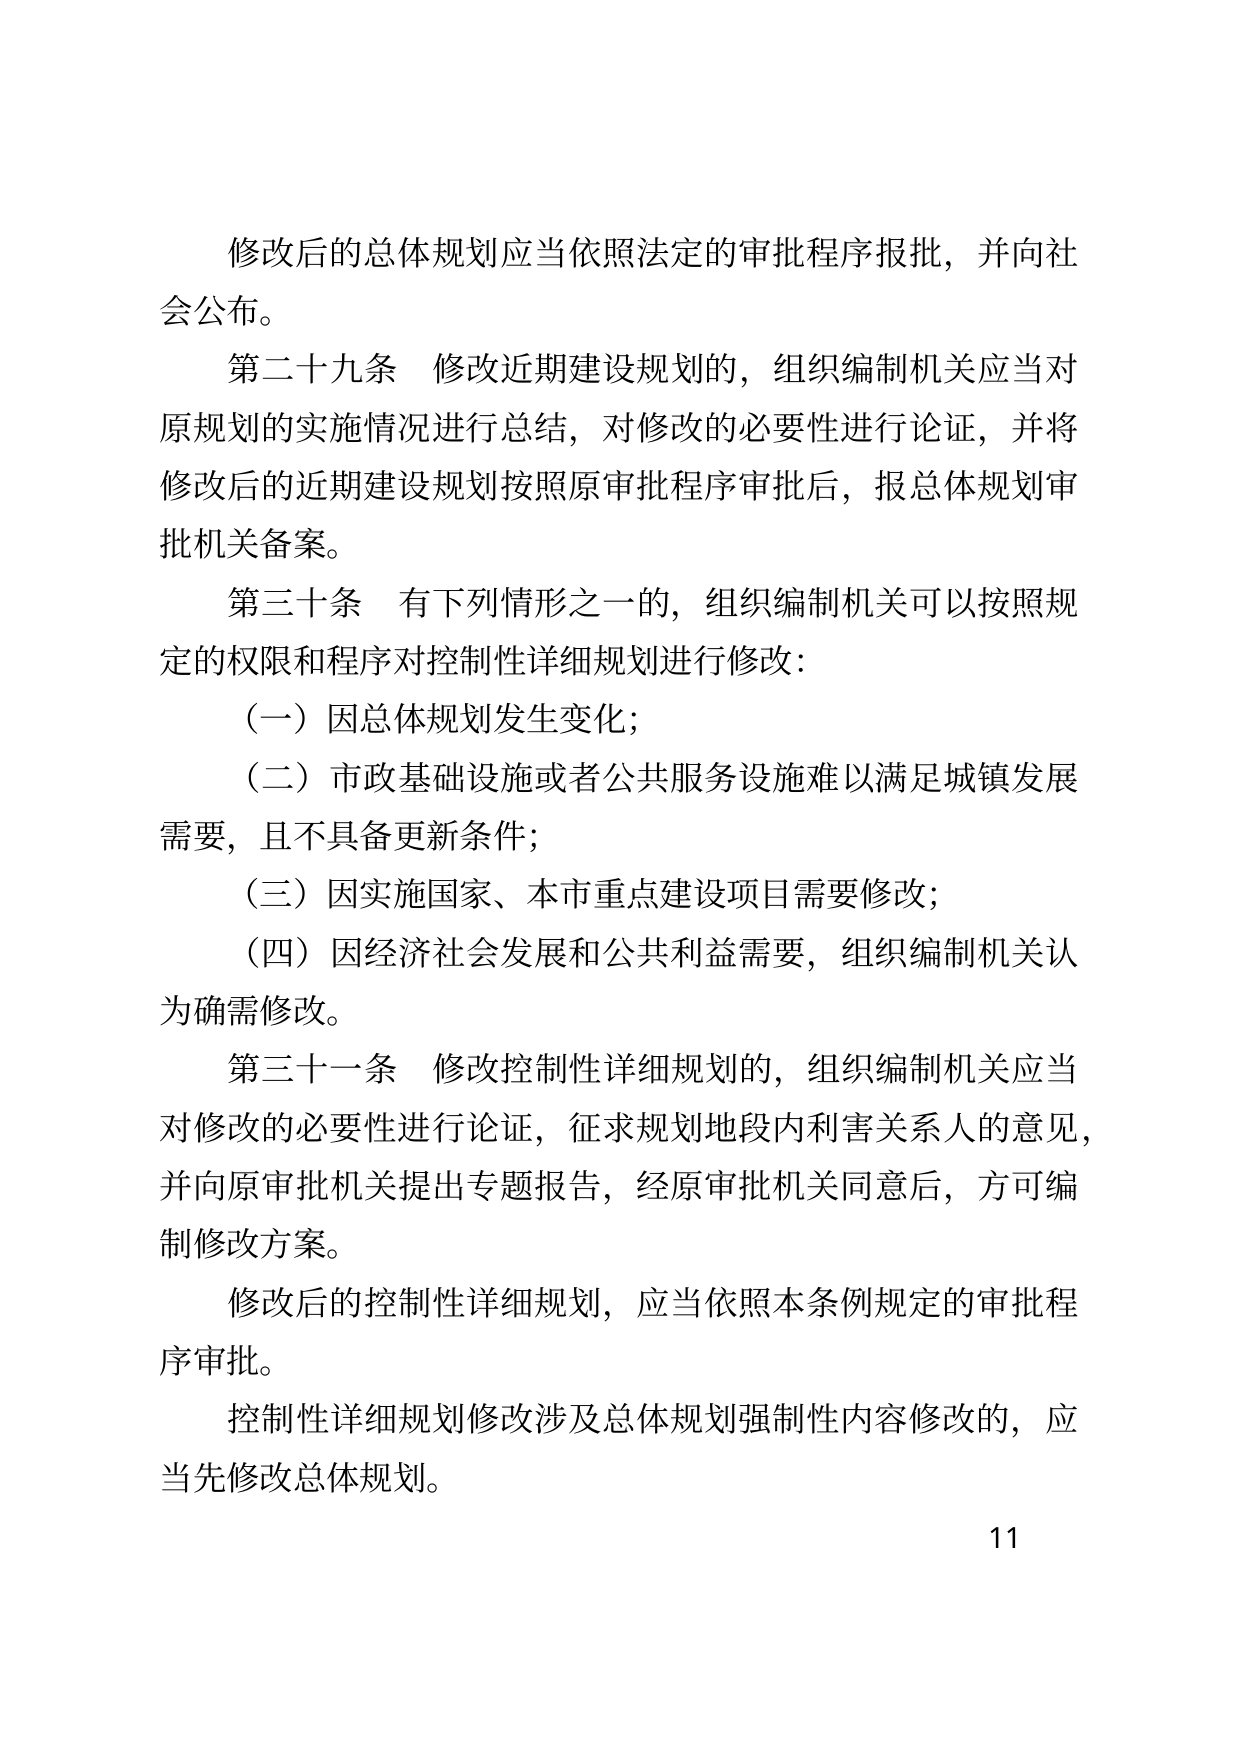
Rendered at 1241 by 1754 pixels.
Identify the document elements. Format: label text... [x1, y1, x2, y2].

text （一）因总体规划发生变化； [159, 685, 1081, 743]
text 控制性详细规划修改涉及总体规划强制性内容修改的，应当先修改总体规划。 [159, 1385, 1081, 1502]
text （二）市政基础设施或者公共服务设施难以满足城镇发展需要，且不具备更新条件； [159, 743, 1081, 860]
text 修改后的控制性详细规划，应当依照本条例规定的审批程序审批。 [159, 1268, 1081, 1385]
text （四）因经济社会发展和公共利益需要，组织编制机关认为确需修改。 [159, 918, 1081, 1035]
text 第二十九条 修改近期建设规划的，组织编制机关应当对原规划的实施情况进行总结，对修改的必要性进行论证，并将修改后的近期建设规划按照原审批程序审批后，报总体规划审批机关备案。 [159, 335, 1081, 568]
text 修改后的总体规划应当依照法定的审批程序报批，并向社会公布。 [159, 218, 1081, 335]
text （三）因实施国家、本市重点建设项目需要修改； [159, 860, 1081, 918]
text 第三十条 有下列情形之一的，组织编制机关可以按照规定的权限和程序对控制性详细规划进行修改： [159, 568, 1081, 685]
text 第三十一条 修改控制性详细规划的，组织编制机关应当对修改的必要性进行论证，征求规划地段内利害关系人的意见，并向原审批机关提出专题报告，经原审批机关同意后，方可编制修改方案。 [159, 1035, 1081, 1268]
